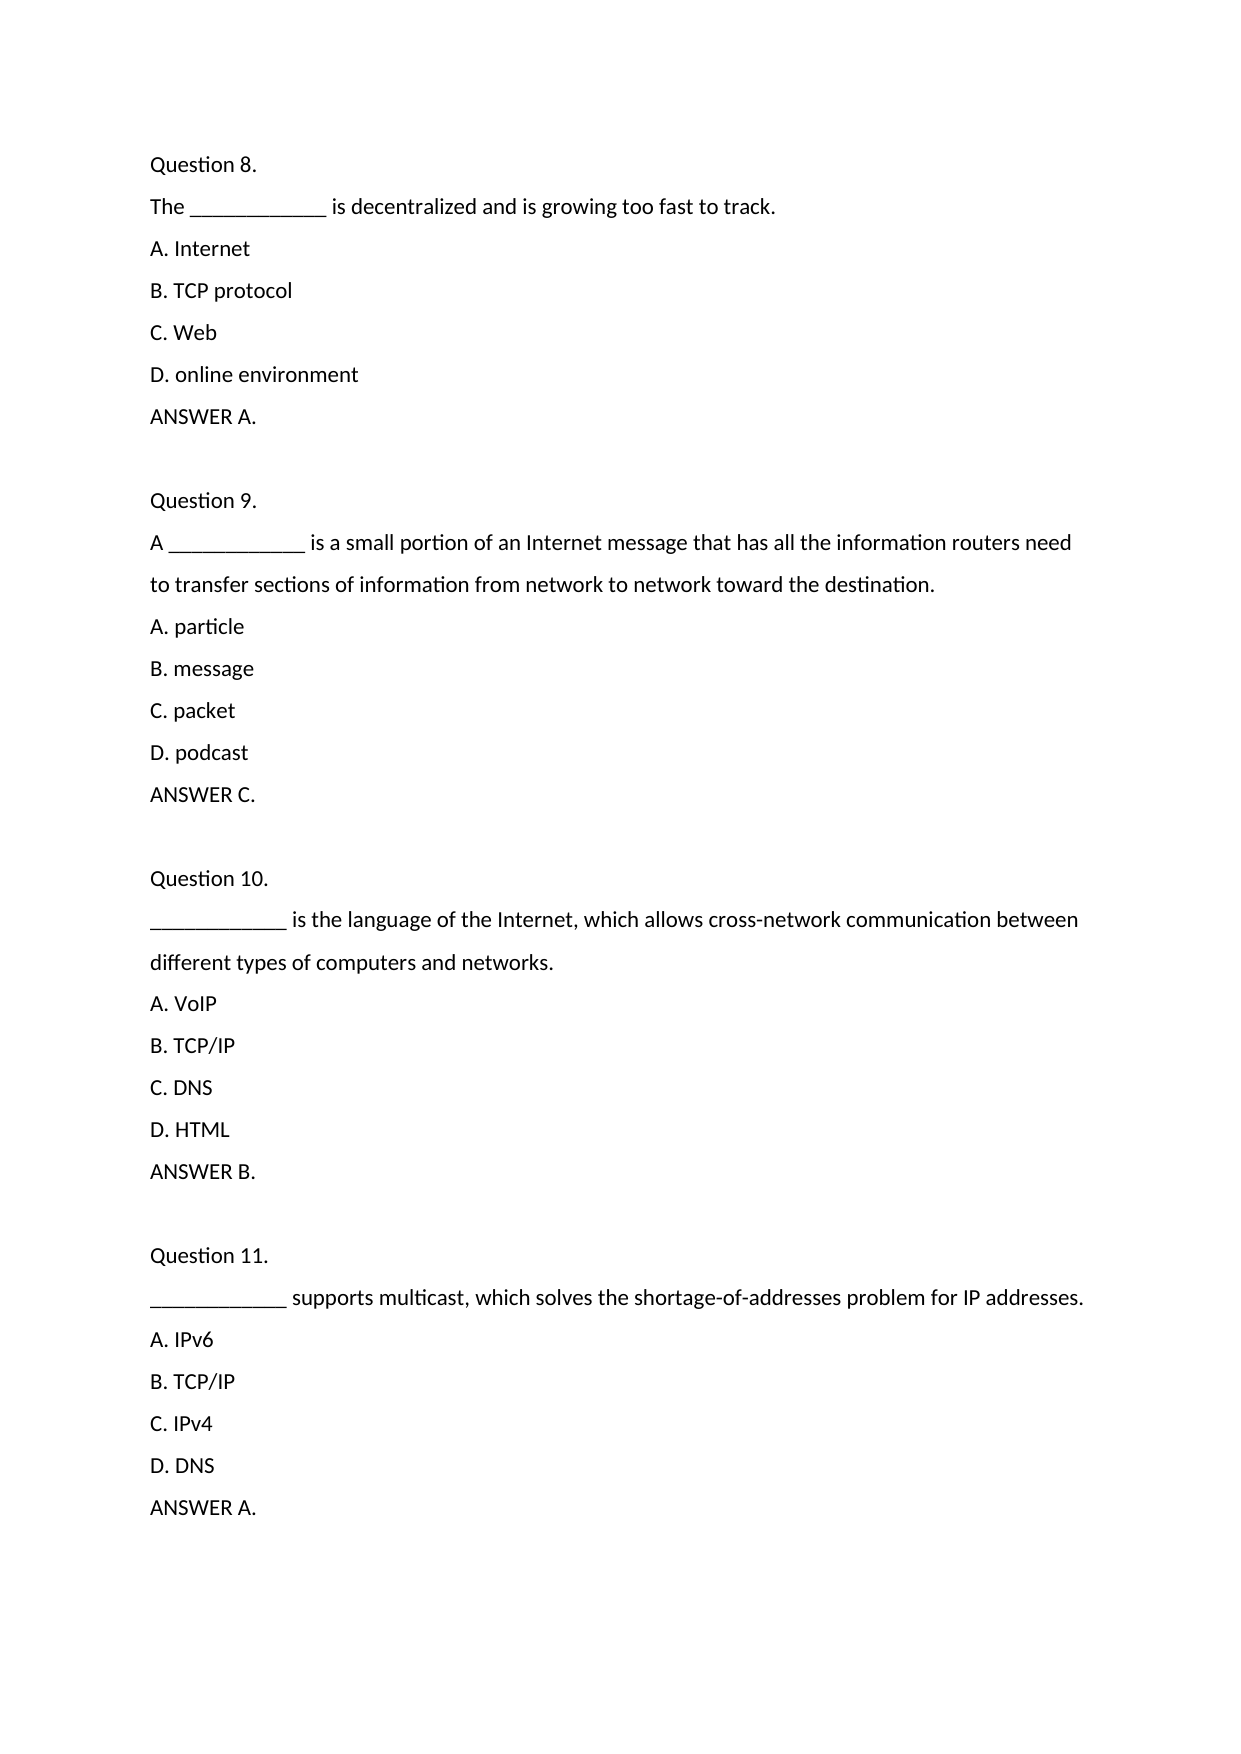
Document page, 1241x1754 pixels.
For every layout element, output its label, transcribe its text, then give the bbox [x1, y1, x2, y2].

text B. TCP/IP [150, 1367, 1090, 1395]
text B. TCP/IP [150, 1032, 1090, 1059]
text The ____________ is decentralized and is growing too fast to track. [150, 192, 1090, 220]
text ____________ supports multicast, which solves the shortage-of-addresses problem for IP addresses. [150, 1283, 1090, 1311]
text D. HTML [150, 1116, 1090, 1143]
text B. message [150, 654, 1090, 682]
text ANSWER A. [150, 1493, 1090, 1521]
text B. TCP protocol [150, 276, 1090, 304]
text ____________ is the language of the Internet, which allows cross-network communication between different types of computers and networks. [150, 906, 1090, 976]
text A. IPv6 [150, 1325, 1090, 1353]
text A. VoIP [150, 989, 1090, 1018]
text C. Web [150, 318, 1090, 346]
text C. DNS [150, 1073, 1090, 1102]
text Question 11. [150, 1241, 1090, 1269]
text D. DNS [150, 1451, 1090, 1479]
text D. online environment [150, 360, 1090, 388]
text A. particle [150, 612, 1090, 640]
text ANSWER B. [150, 1157, 1090, 1186]
text C. packet [150, 696, 1090, 724]
text Question 10. [150, 864, 1090, 892]
text A ____________ is a small portion of an Internet message that has all the information routers need to transfer sections of information from network to network toward the destination. [150, 528, 1090, 598]
text Question 9. [150, 486, 1090, 514]
text D. podcast [150, 738, 1090, 766]
text Question 8. [150, 150, 1090, 178]
text C. IPv4 [150, 1409, 1090, 1437]
text A. Internet [150, 234, 1090, 262]
text ANSWER A. [150, 402, 1090, 430]
text ANSWER C. [150, 780, 1090, 808]
